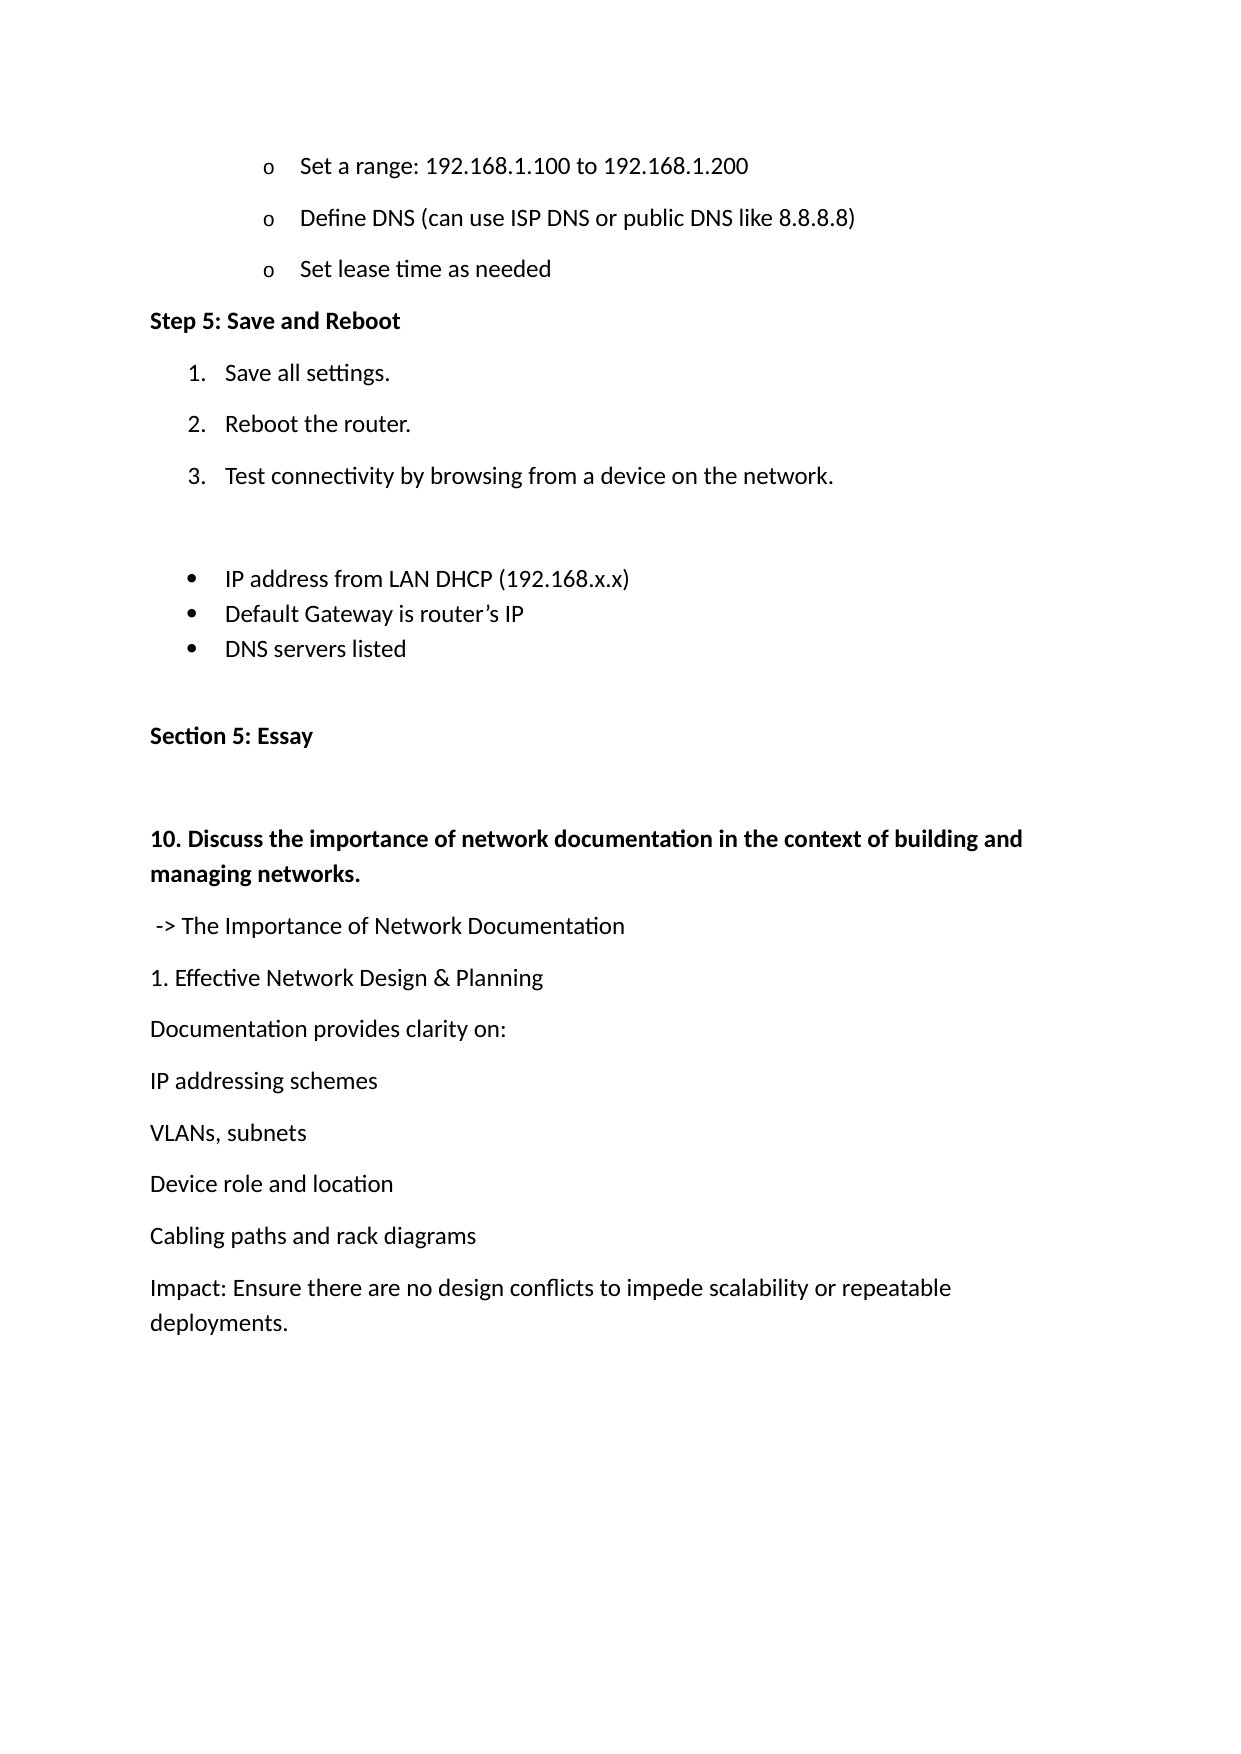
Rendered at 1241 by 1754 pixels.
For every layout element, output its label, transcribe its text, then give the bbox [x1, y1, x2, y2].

list Define DNS (can use ISP DNS or public DNS like 8.8.8.8) [262, 202, 1090, 232]
text Documentation provides clarity on: [150, 1013, 1090, 1044]
text Step 5: Save and Reboot [150, 305, 1090, 336]
text Device role and location [150, 1168, 1090, 1199]
list Default Gateway is router’s IP [187, 598, 1090, 629]
list Set lease time as needed [262, 253, 1090, 284]
text -> The Importance of Network Documentation [150, 910, 1090, 941]
text Section 5: Essay [150, 720, 1090, 751]
text Cabling paths and rack diagrams [150, 1220, 1090, 1251]
list Reboot the router. [187, 408, 1090, 439]
text VLANs, subnets [150, 1117, 1090, 1147]
text 1. Effective Network Design & Planning [150, 962, 1090, 992]
list Test connectivity by browsing from a device on the network. [187, 460, 1090, 491]
text 10. Discuss the importance of network documentation in the context of building and managing networks. [150, 823, 1090, 889]
list Save all settings. [187, 357, 1090, 387]
list Set a range: 192.168.1.100 to 192.168.1.200 [262, 150, 1090, 181]
text Impact: Ensure there are no design conflicts to impede scalability or repeatable deployments. [150, 1272, 1090, 1337]
text IP addressing schemes [150, 1065, 1090, 1096]
list DNS servers listed [187, 633, 1090, 664]
list IP address from LAN DHCP (192.168.x.x) [187, 563, 1090, 594]
